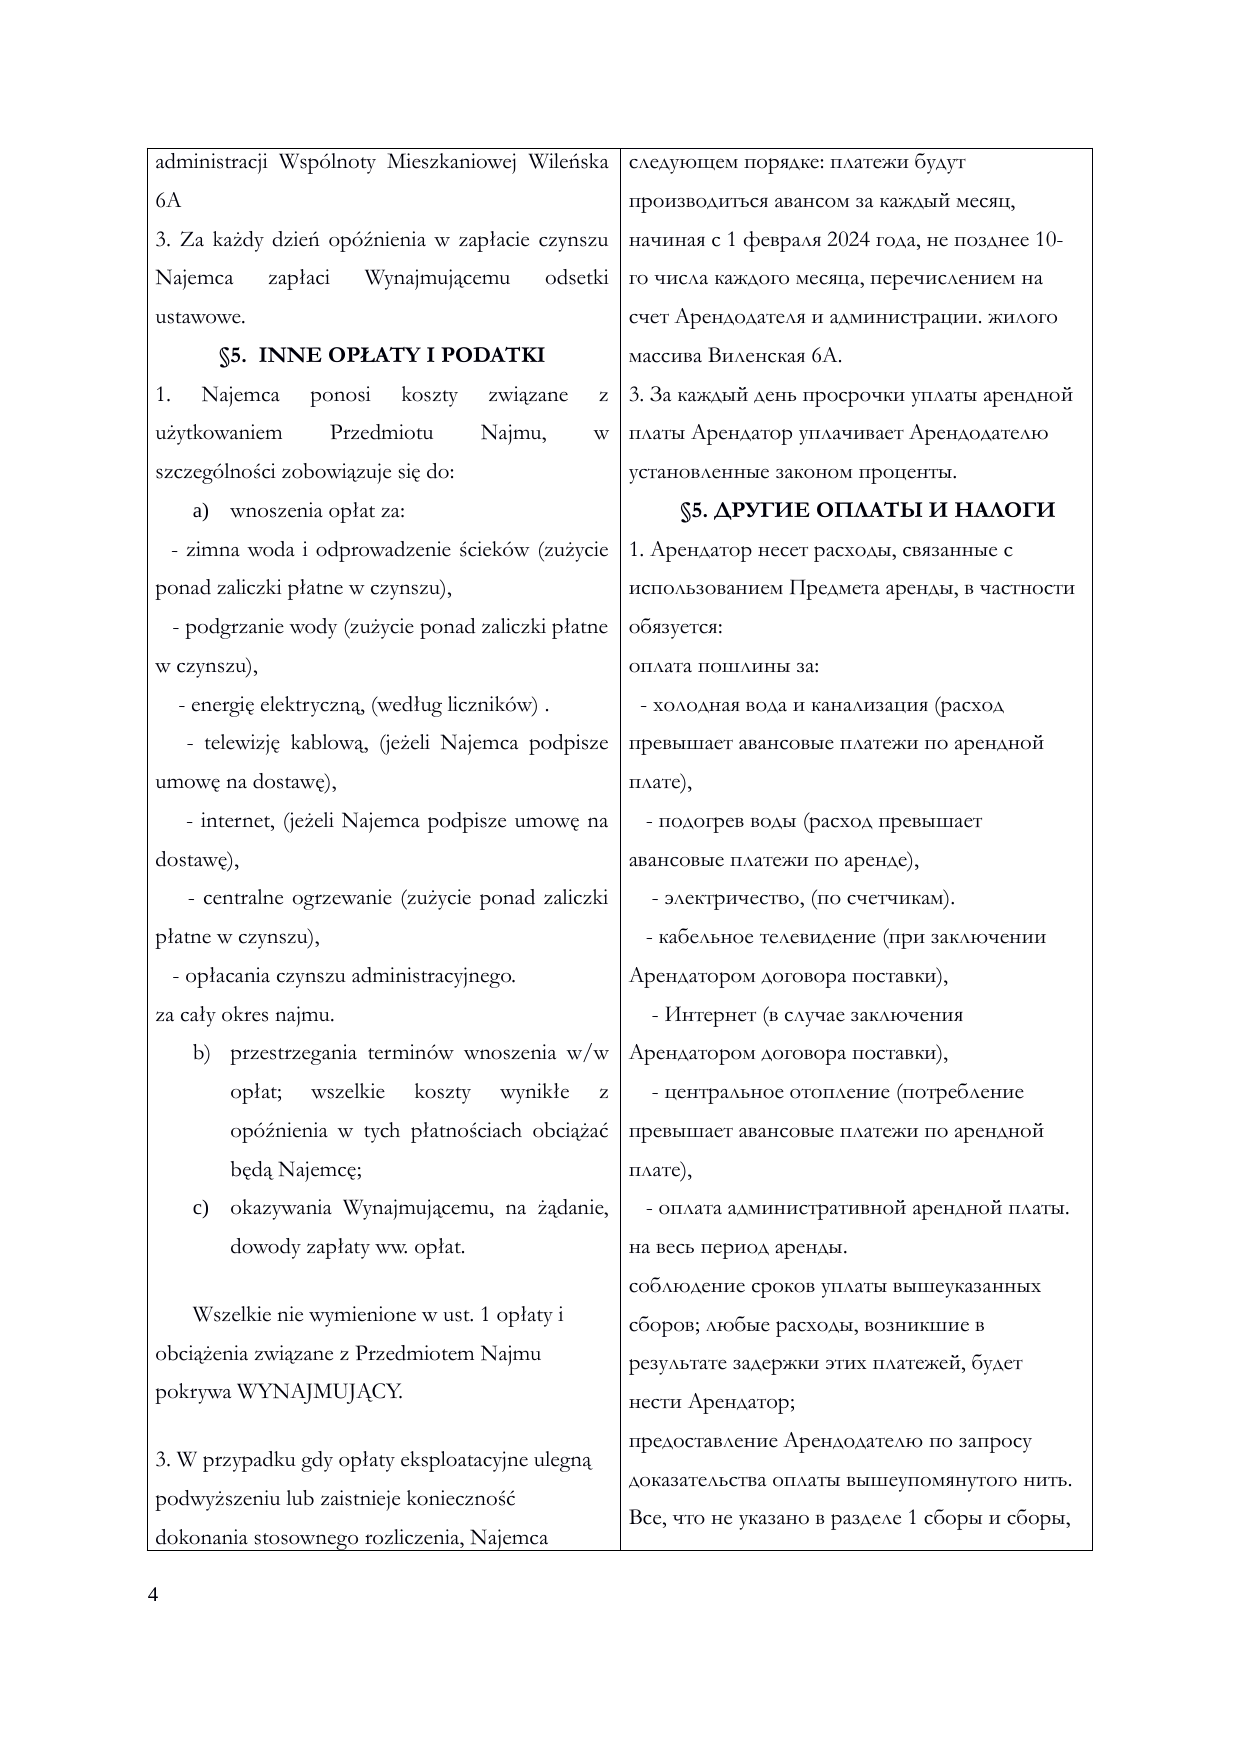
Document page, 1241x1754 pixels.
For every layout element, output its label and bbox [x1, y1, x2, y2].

table_header [148, 149, 620, 1550]
table_header [621, 149, 1092, 1550]
